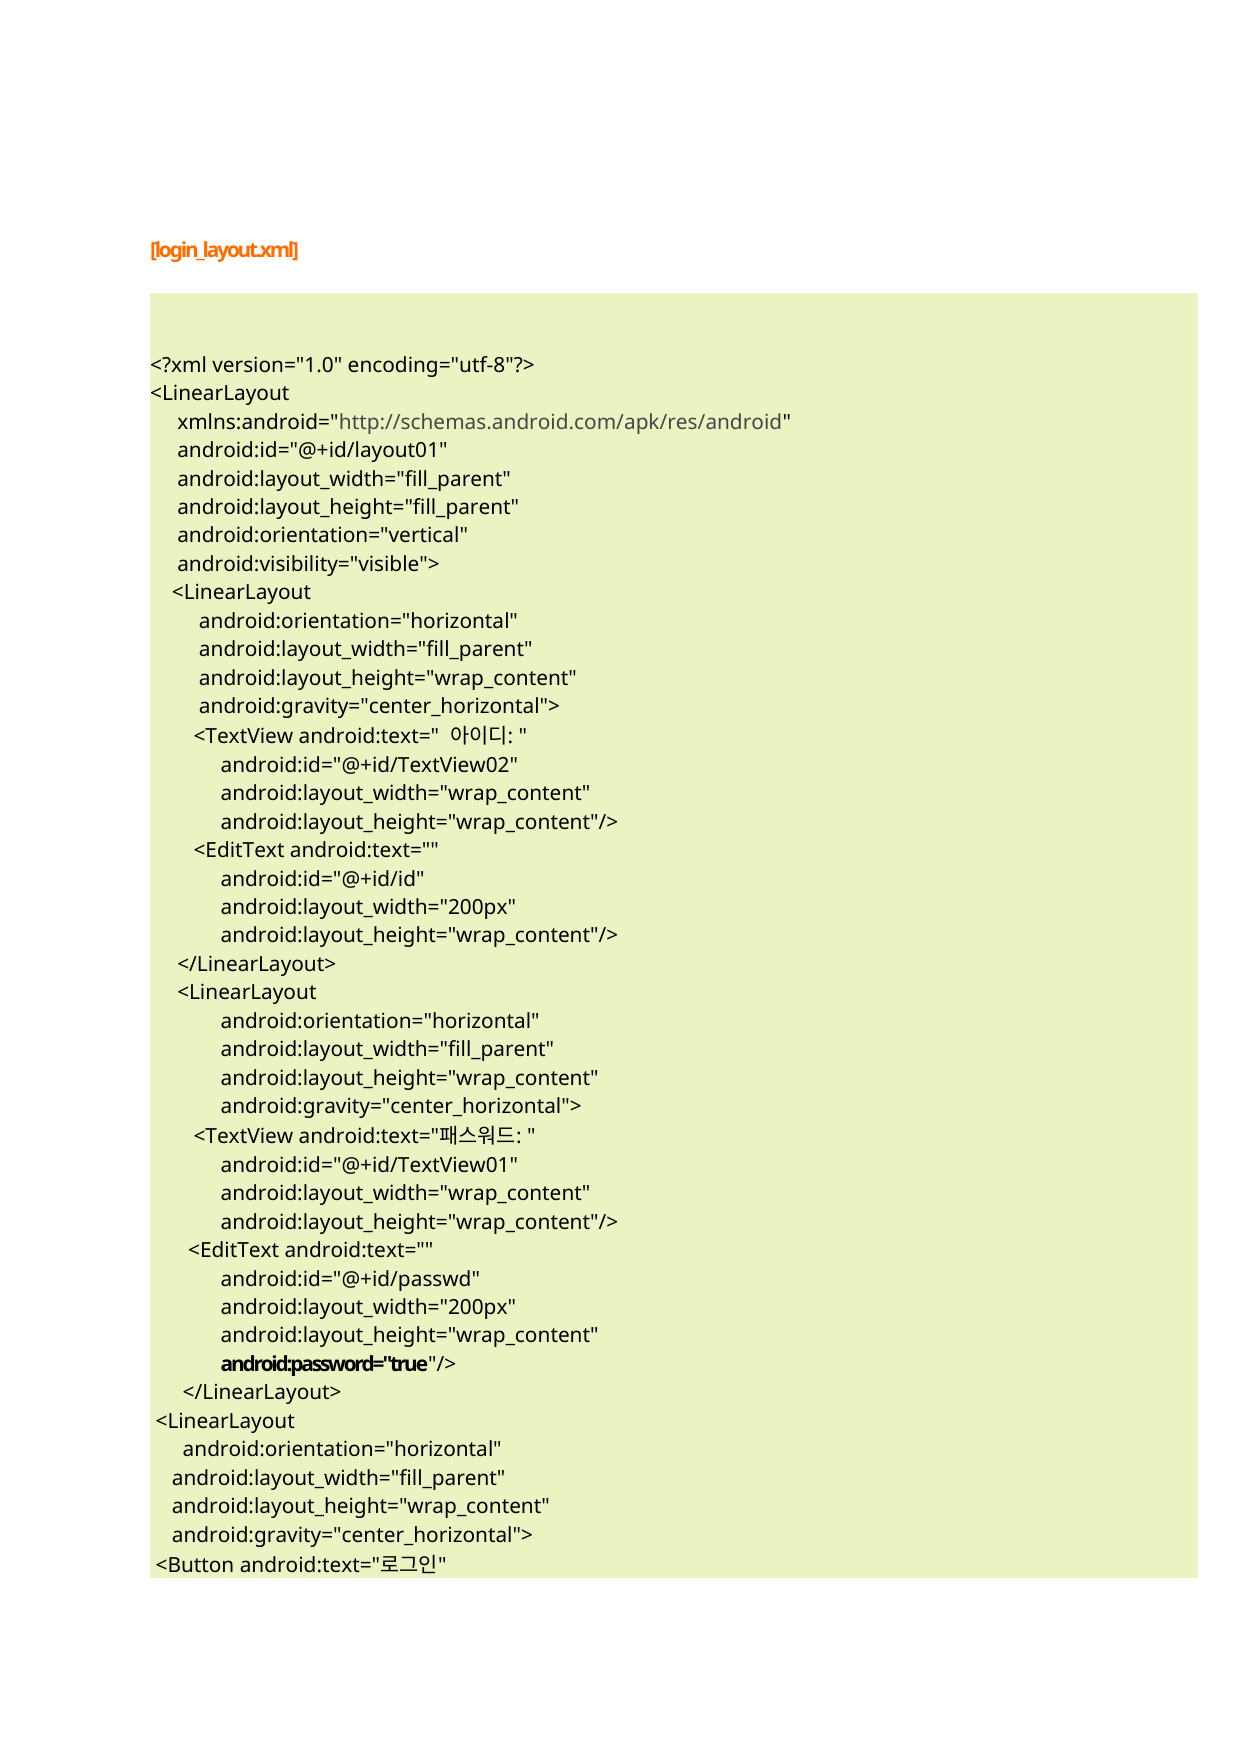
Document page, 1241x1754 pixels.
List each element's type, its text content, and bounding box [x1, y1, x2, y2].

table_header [150, 293, 1198, 1578]
text [login_layout.xml] [150, 235, 1090, 263]
